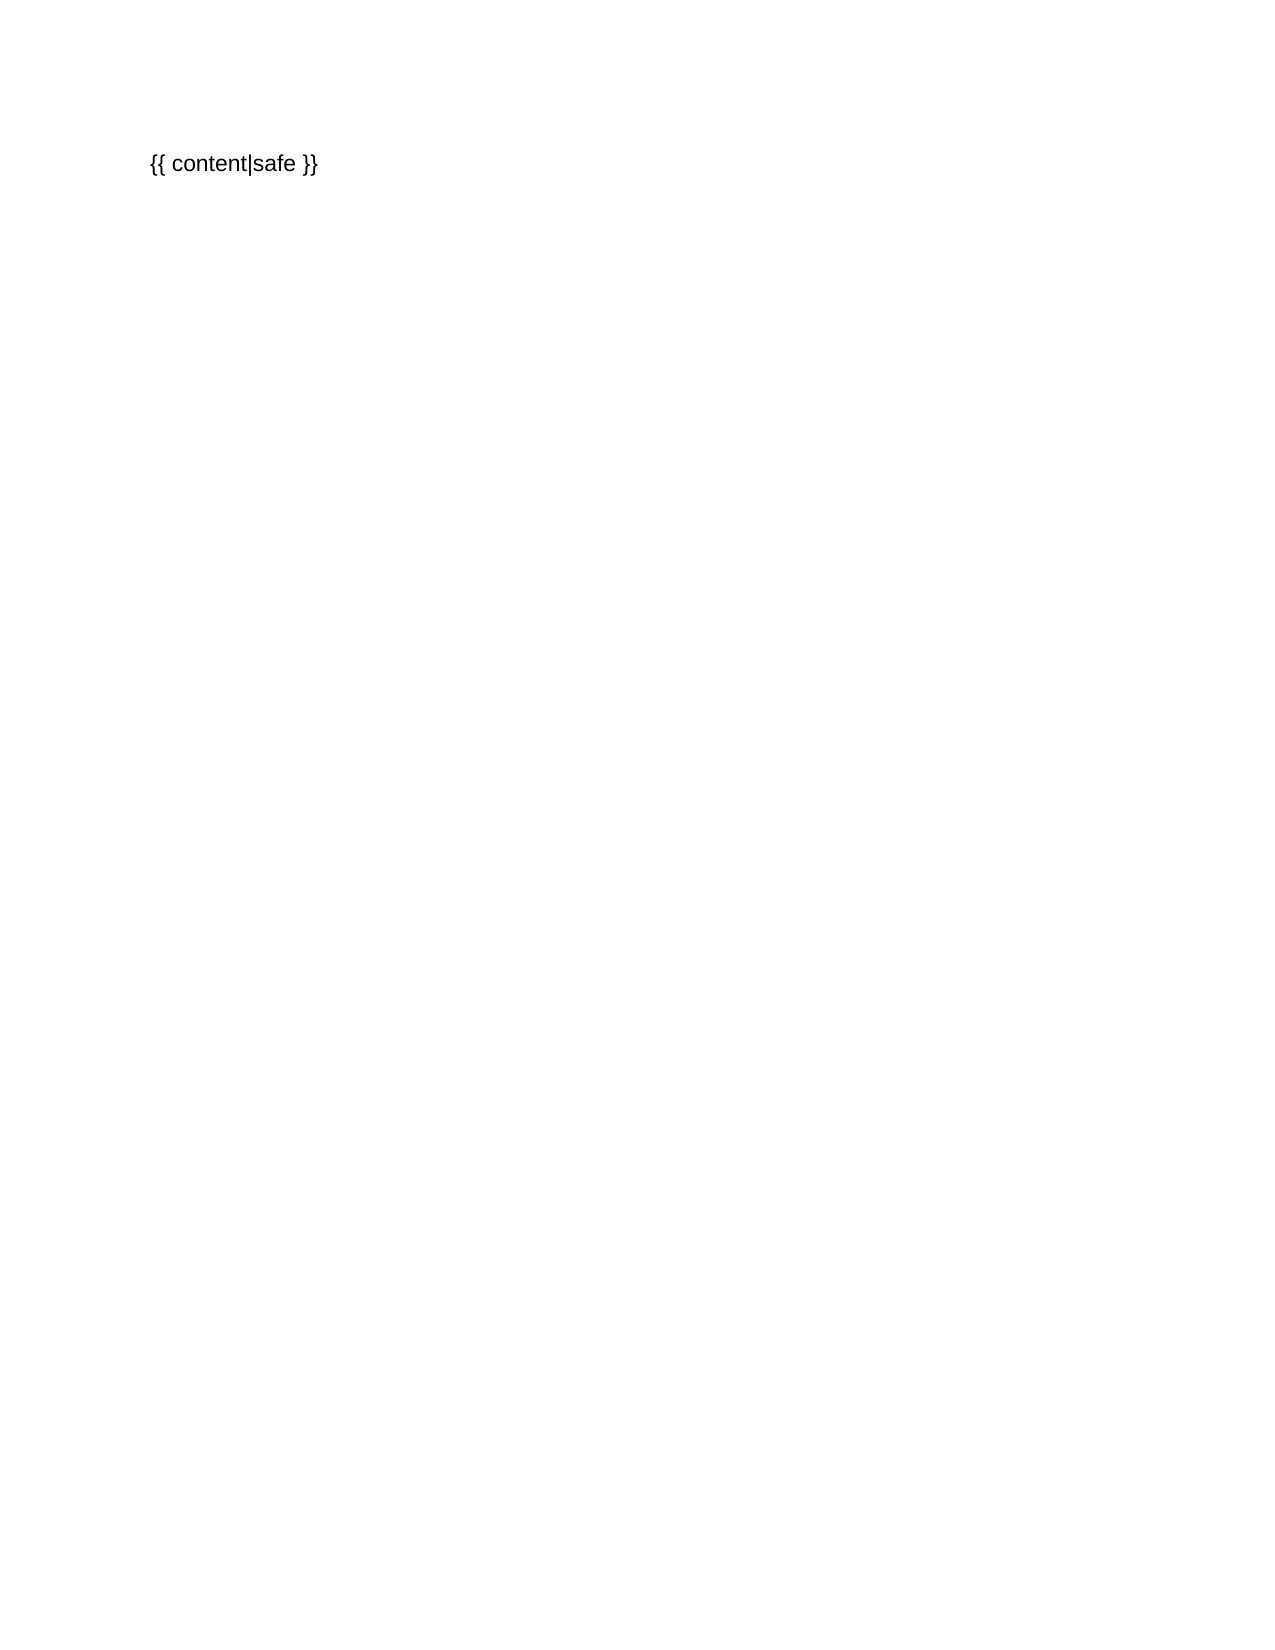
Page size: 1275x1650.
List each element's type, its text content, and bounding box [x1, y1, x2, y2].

text {{ content|safe }} [150, 150, 1125, 176]
